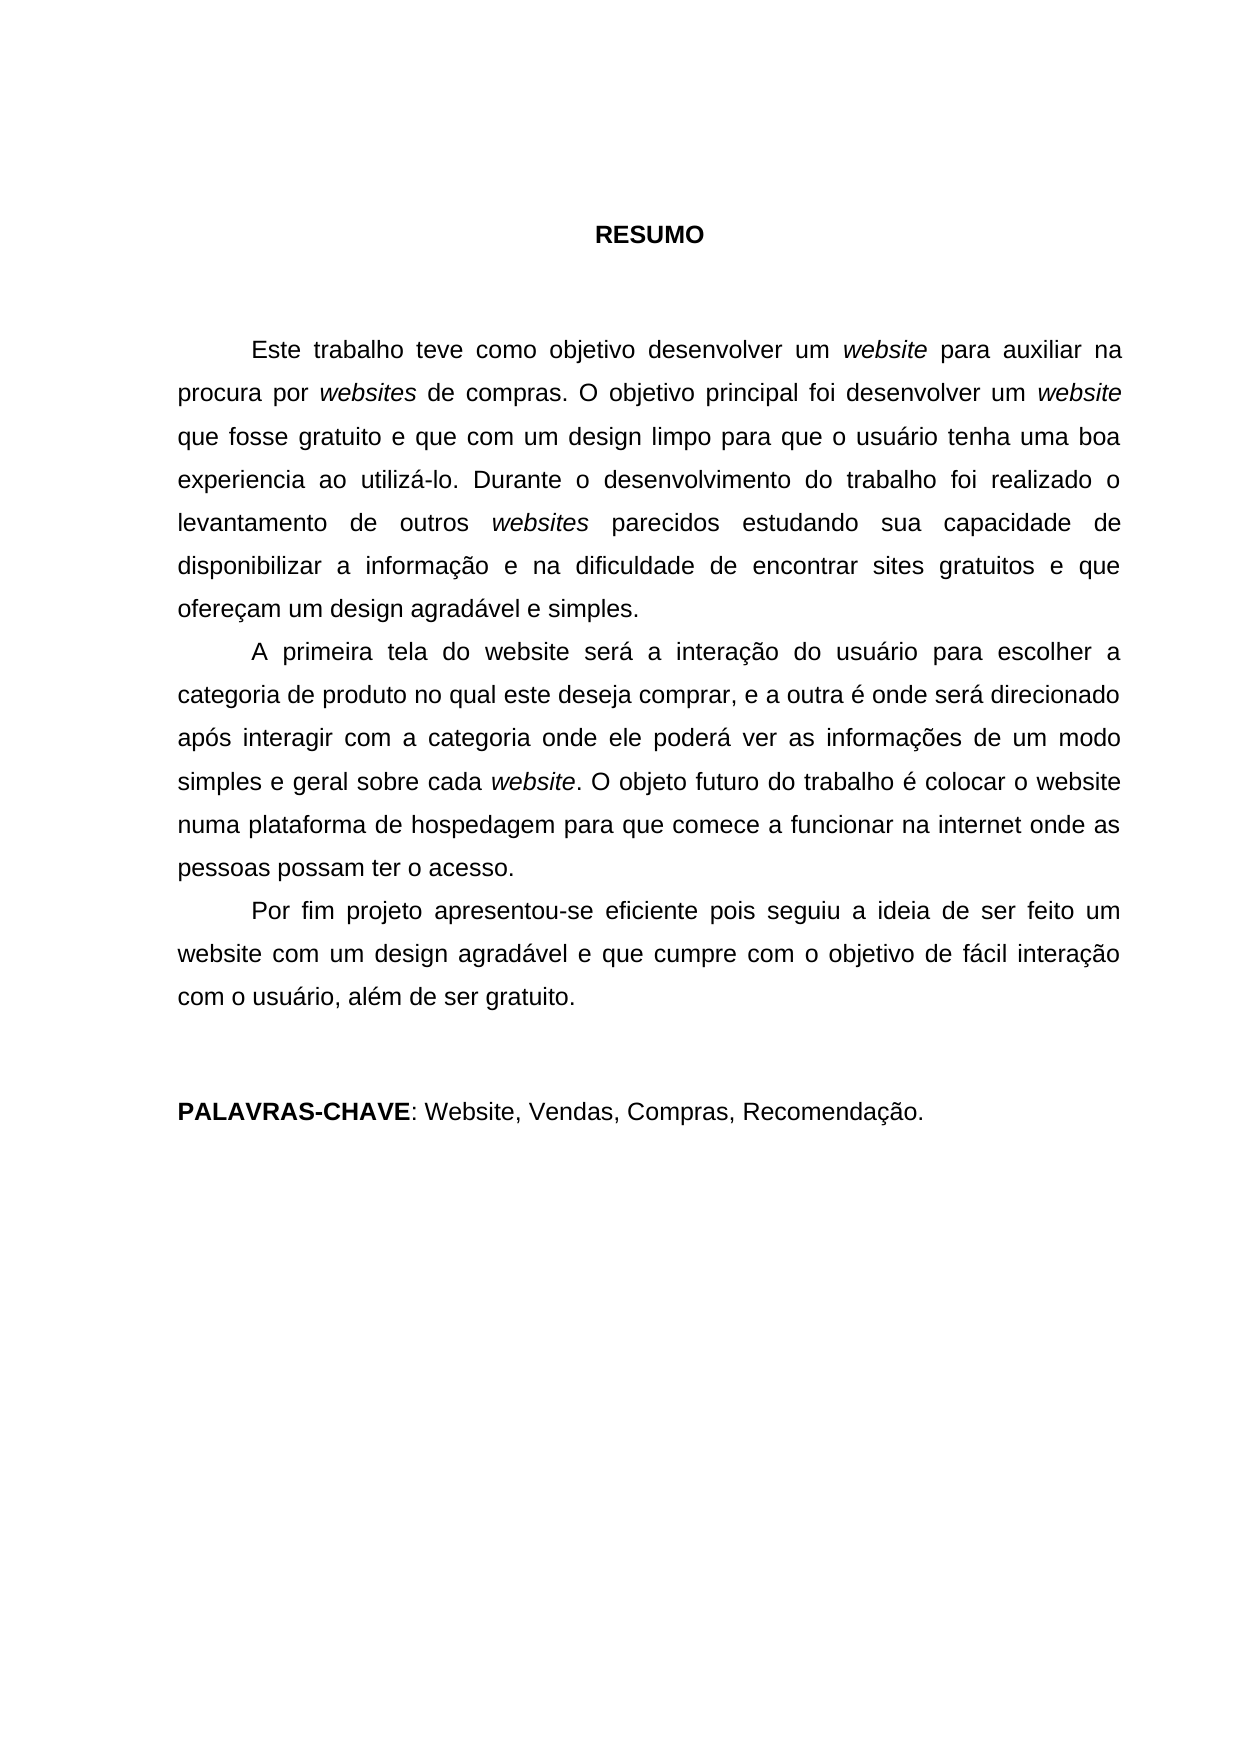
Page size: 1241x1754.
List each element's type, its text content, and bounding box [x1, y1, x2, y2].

text RESUMO [177, 220, 1122, 249]
text Este trabalho teve como objetivo desenvolver um website para auxiliar na procura por websites de compras. O objetivo principal foi desenvolver um website que fosse gratuito e que com um design limpo para que o usuário tenha uma boa experiencia ao utilizá-lo. Durante o desenvolvimento do trabalho foi realizado o levantamento de outros websites parecidos estudando sua capacidade de disponibilizar a informação e na dificuldade de encontrar sites gratuitos e que ofereçam um design agradável e simples. [177, 335, 1122, 623]
text PALAVRAS-CHAVE: Website, Vendas, Compras, Recomendação. [177, 1097, 1122, 1126]
text A primeira tela do website será a interação do usuário para escolher a categoria de produto no qual este deseja comprar, e a outra é onde será direcionado após interagir com a categoria onde ele poderá ver as informações de um modo simples e geral sobre cada website. O objeto futuro do trabalho é colocar o website numa plataforma de hospedagem para que comece a funcionar na internet onde as pessoas possam ter o acesso. [177, 637, 1122, 882]
text Por fim projeto apresentou-se eficiente pois seguiu a ideia de ser feito um website com um design agradável e que cumpre com o objetivo de fácil interação com o usuário, além de ser gratuito. [177, 896, 1122, 1011]
